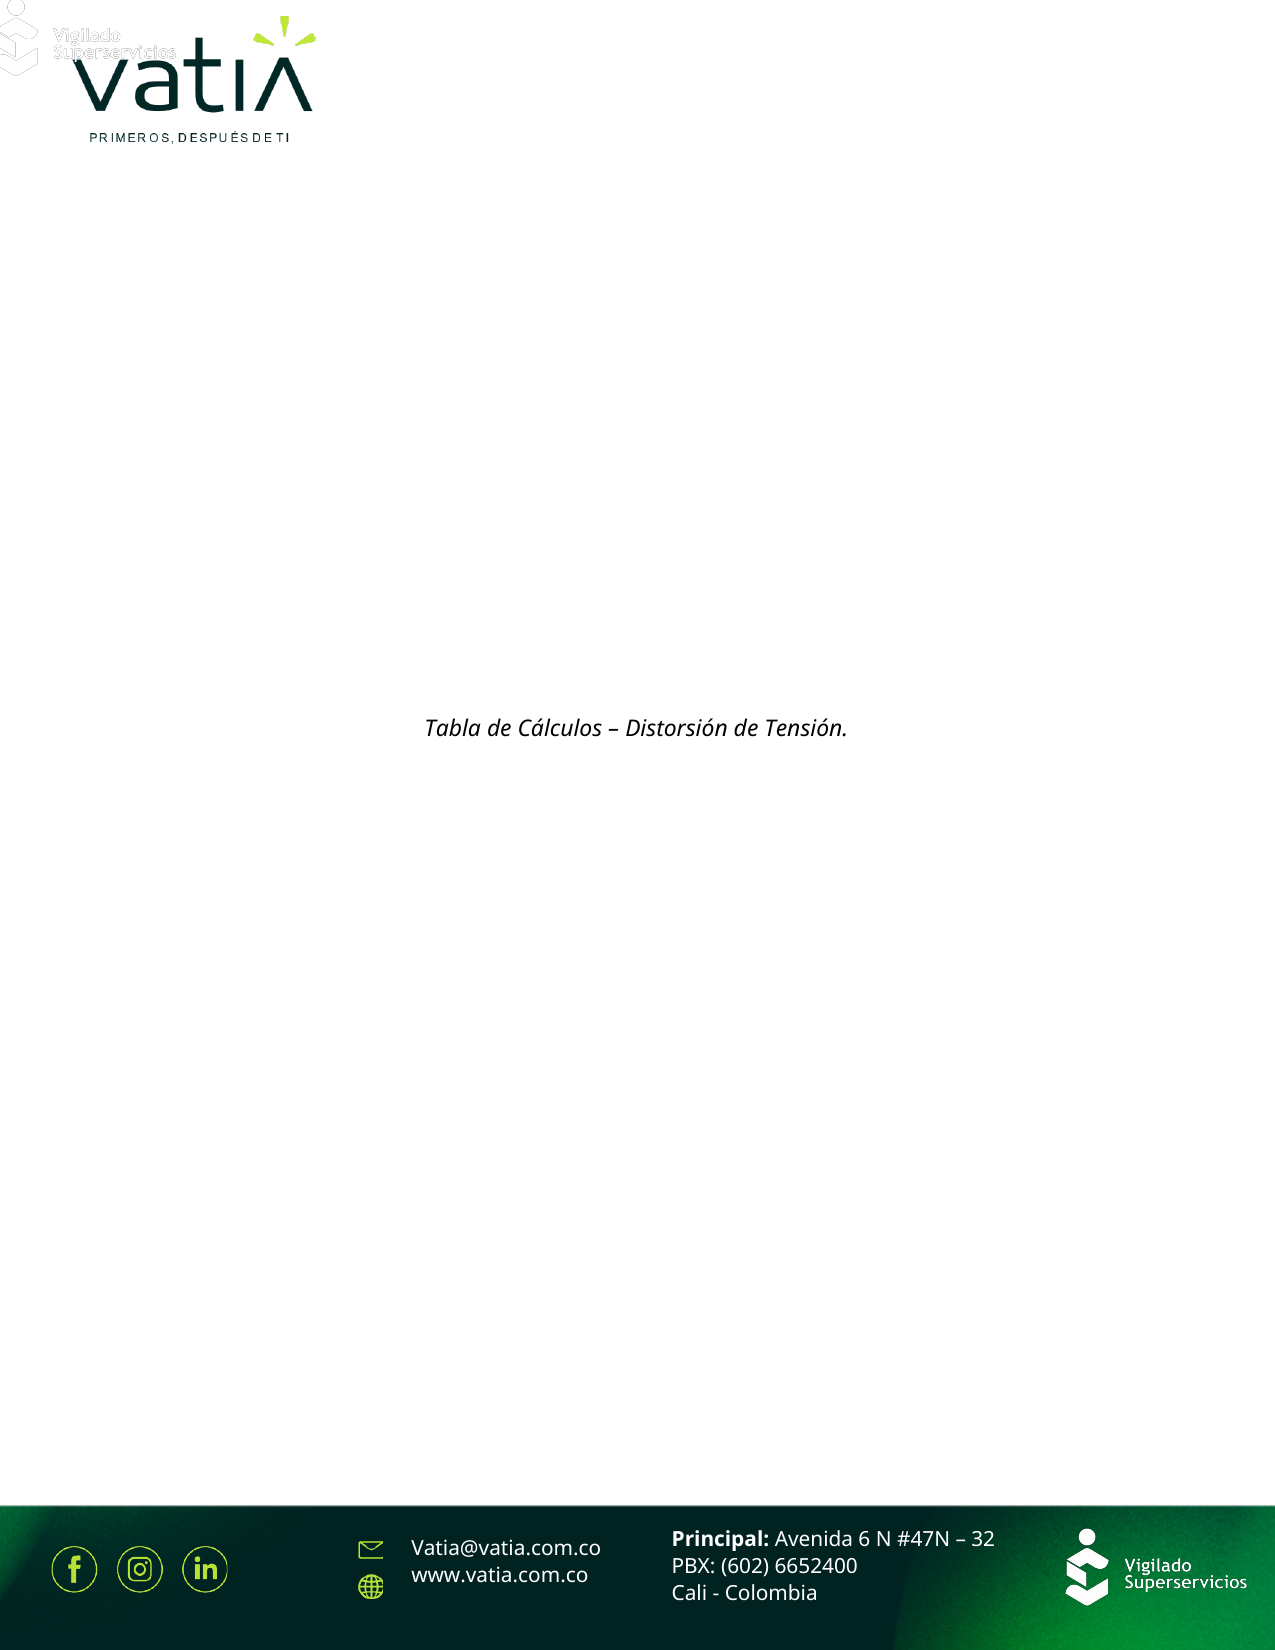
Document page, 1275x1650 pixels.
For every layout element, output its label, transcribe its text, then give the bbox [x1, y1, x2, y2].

text Tabla de Cálculos – Distorsión de Tensión. [177, 712, 1098, 743]
picture [0, 0, 1275, 1650]
